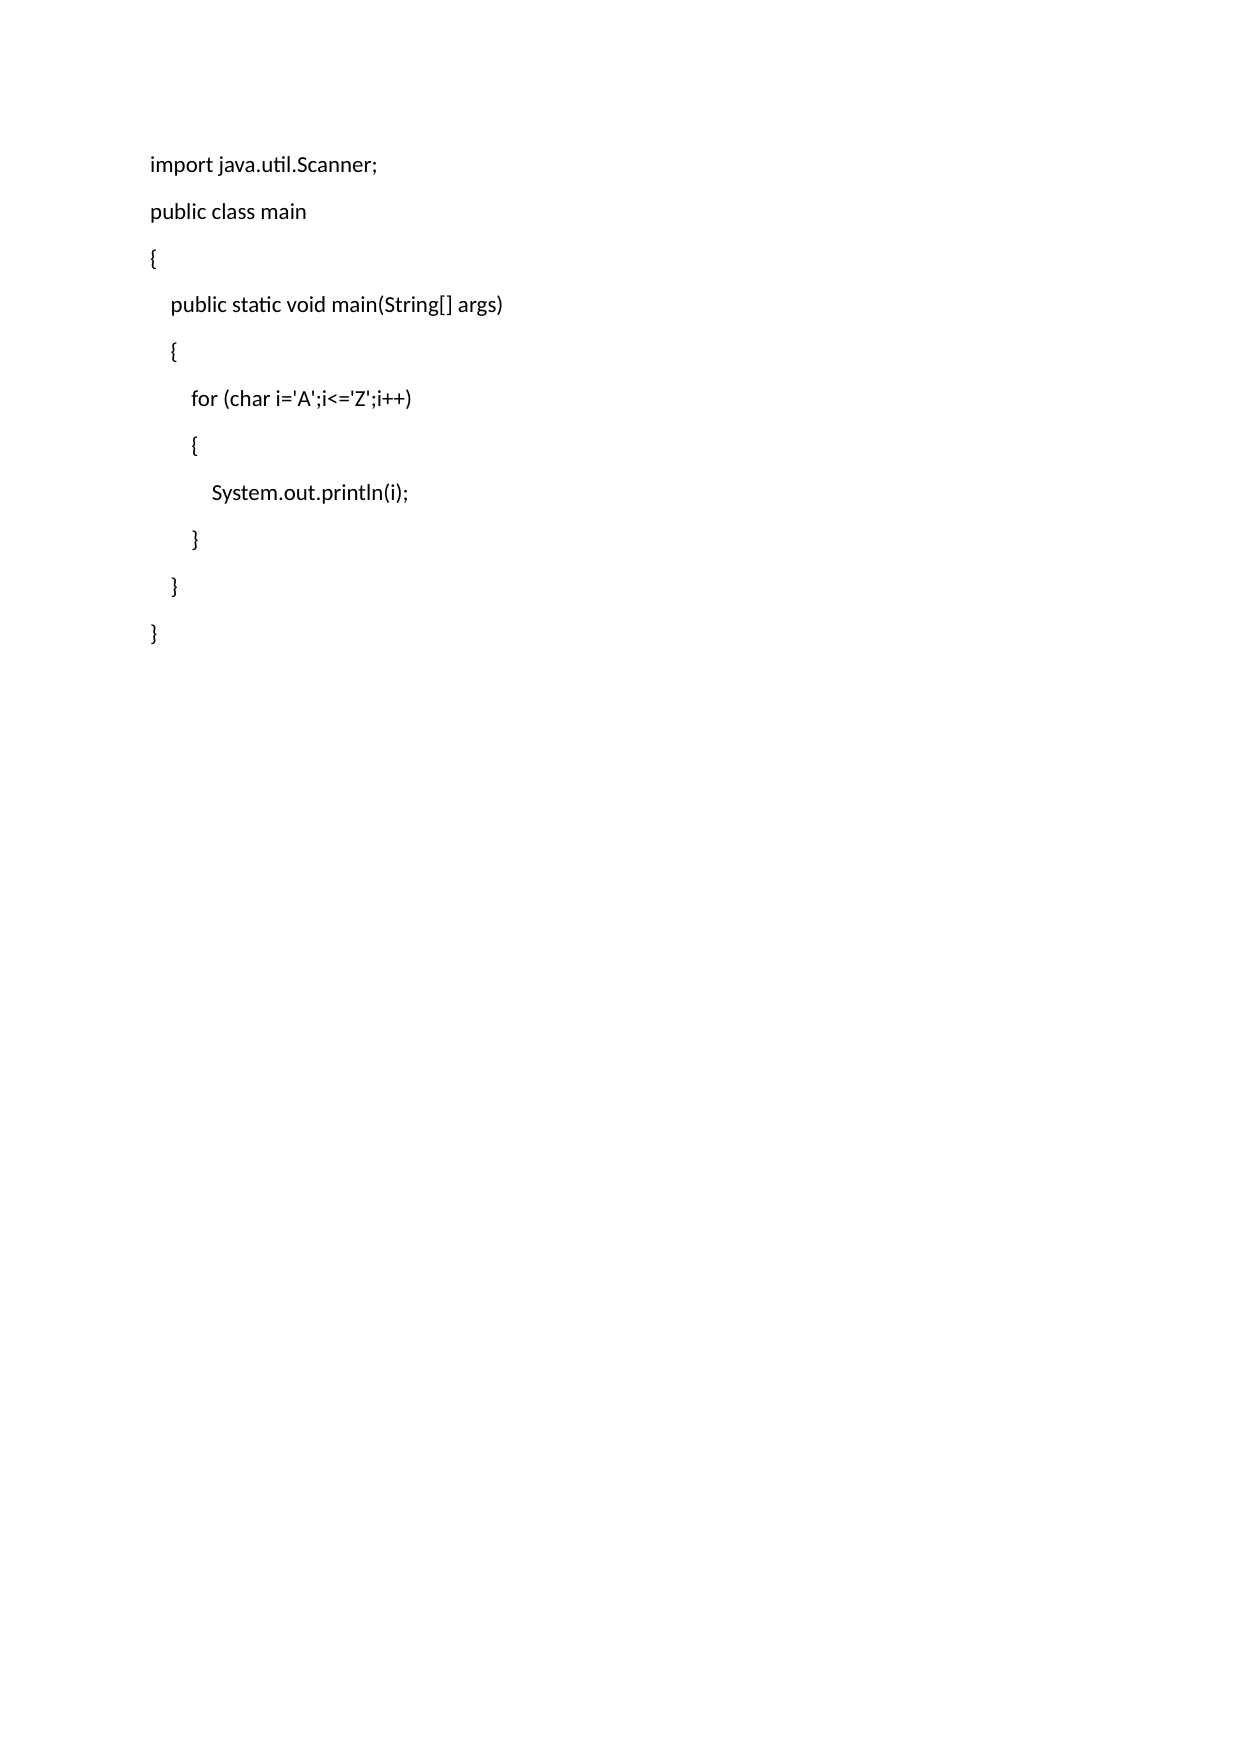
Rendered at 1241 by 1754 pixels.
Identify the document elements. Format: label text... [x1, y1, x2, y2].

text { [150, 244, 1090, 272]
text System.out.println(i); [150, 478, 1090, 506]
text } [150, 525, 1090, 553]
text for (char i='A';i<='Z';i++) [150, 384, 1090, 412]
text public static void main(String[] args) [150, 291, 1090, 319]
text } [150, 572, 1090, 600]
text public class main [150, 197, 1090, 225]
text import java.util.Scanner; [150, 150, 1090, 178]
text } [150, 619, 1090, 647]
text { [150, 337, 1090, 366]
text { [150, 431, 1090, 459]
